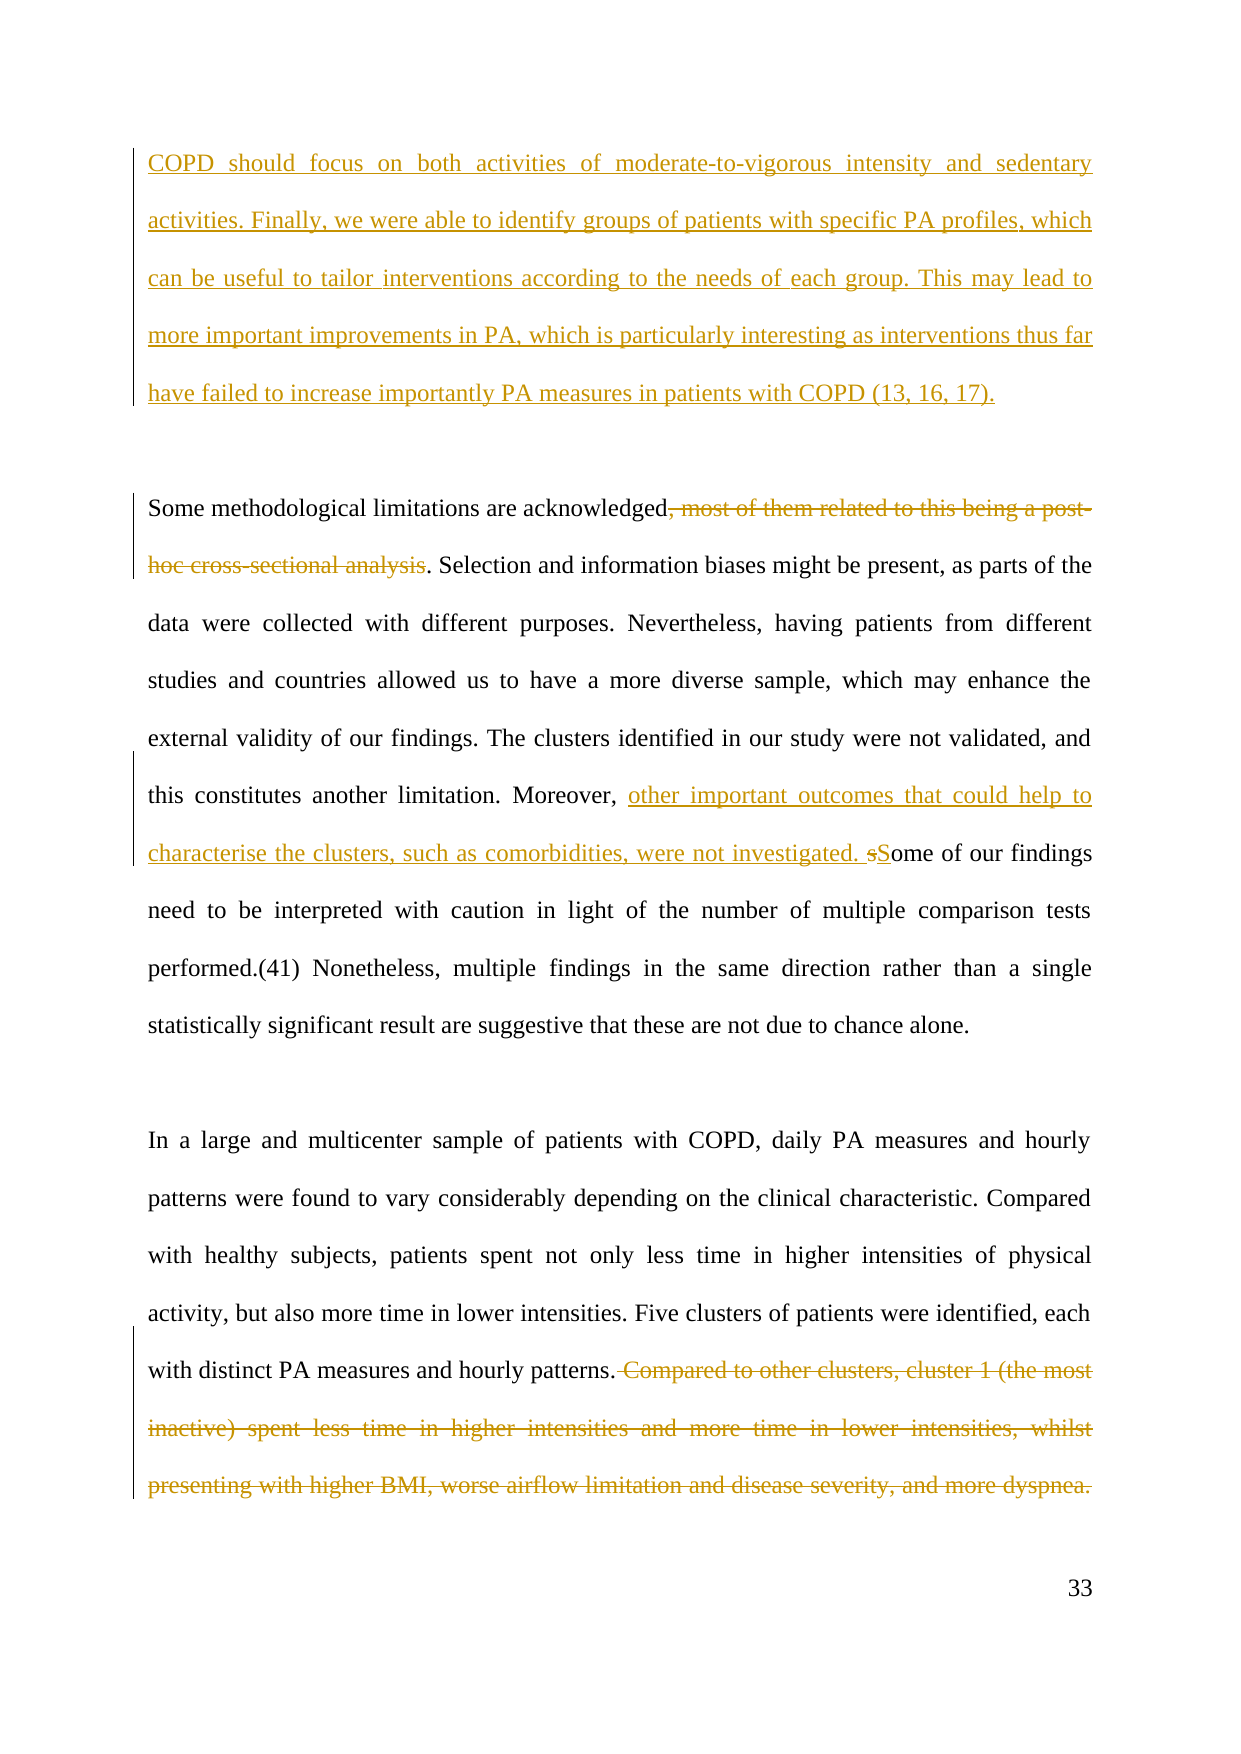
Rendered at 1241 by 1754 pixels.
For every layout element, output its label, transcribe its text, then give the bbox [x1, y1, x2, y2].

text Some methodological limitations are acknowledged. Selection and information biases might be present, as parts of the data were collected with different purposes. Nevertheless, having patients from different studies and countries allowed us to have a more diverse sample, which may enhance the external validity of our findings. The clusters identified in our study were not validated, and this constitutes another limitation. Moreover, ome of our findings need to be interpreted with caution in light of the number of multiple comparison tests performed.(41) Nonetheless, multiple findings in the same direction rather than a single statistically significant result are suggestive that these are not due to chance alone. [148, 493, 1092, 1039]
